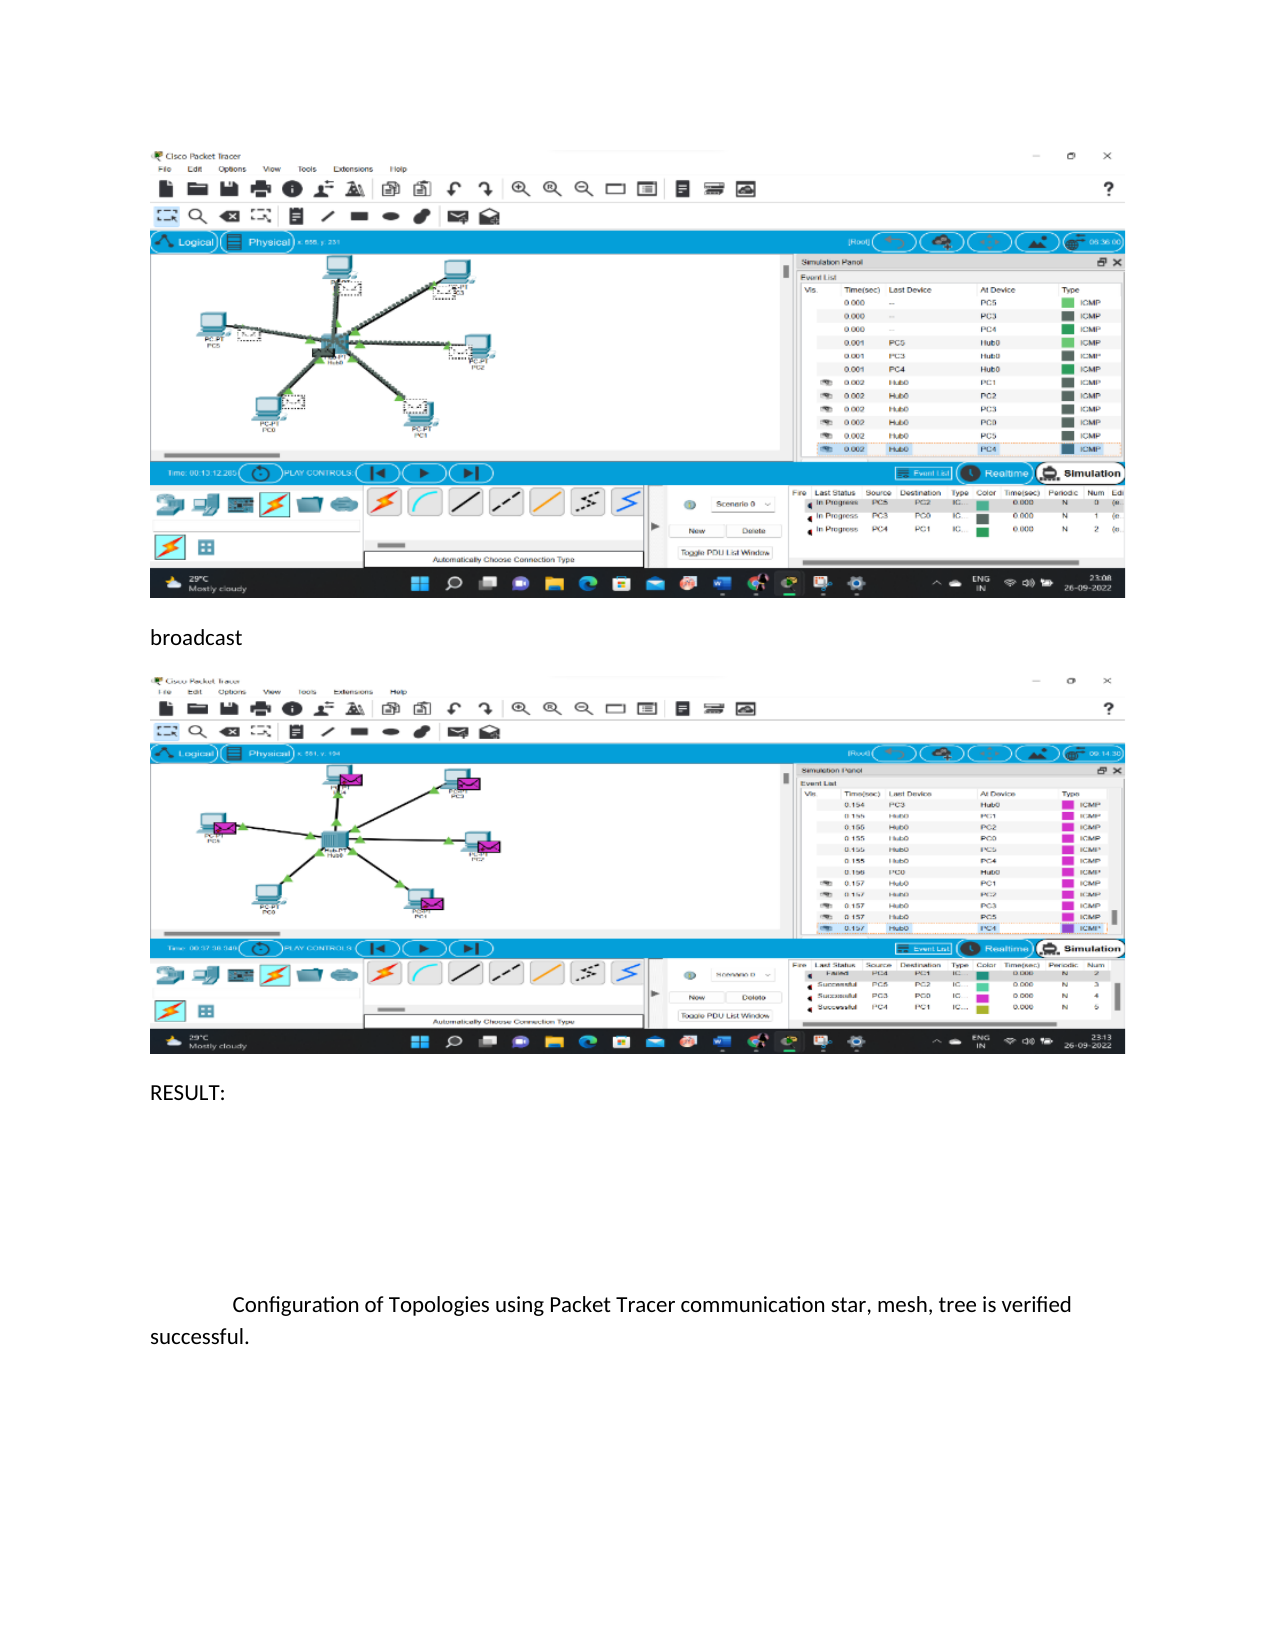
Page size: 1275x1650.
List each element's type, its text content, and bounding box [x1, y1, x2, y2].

picture [150, 235, 1125, 598]
picture [961, 466, 980, 481]
picture [225, 471, 239, 475]
picture [420, 946, 427, 952]
picture [849, 240, 857, 245]
picture [150, 150, 1125, 233]
text broadcast [150, 623, 1125, 651]
picture [986, 471, 1028, 476]
picture [227, 245, 241, 249]
picture [306, 240, 316, 244]
picture [185, 240, 201, 247]
text RESULT: [150, 1078, 1125, 1106]
picture [849, 751, 869, 755]
picture [275, 240, 290, 245]
picture [150, 676, 1125, 1054]
picture [961, 942, 980, 955]
picture [169, 471, 185, 475]
picture [896, 467, 952, 480]
picture [282, 471, 291, 476]
picture [899, 467, 907, 475]
picture [327, 471, 337, 475]
picture [896, 943, 952, 954]
picture [267, 752, 289, 756]
picture [186, 752, 213, 758]
picture [986, 946, 1018, 951]
text Configuration of Topologies using Packet Tracer communication star, mesh, tree is verified successful. [150, 1290, 1125, 1351]
picture [1030, 243, 1044, 247]
picture [227, 946, 239, 950]
picture [860, 240, 869, 245]
